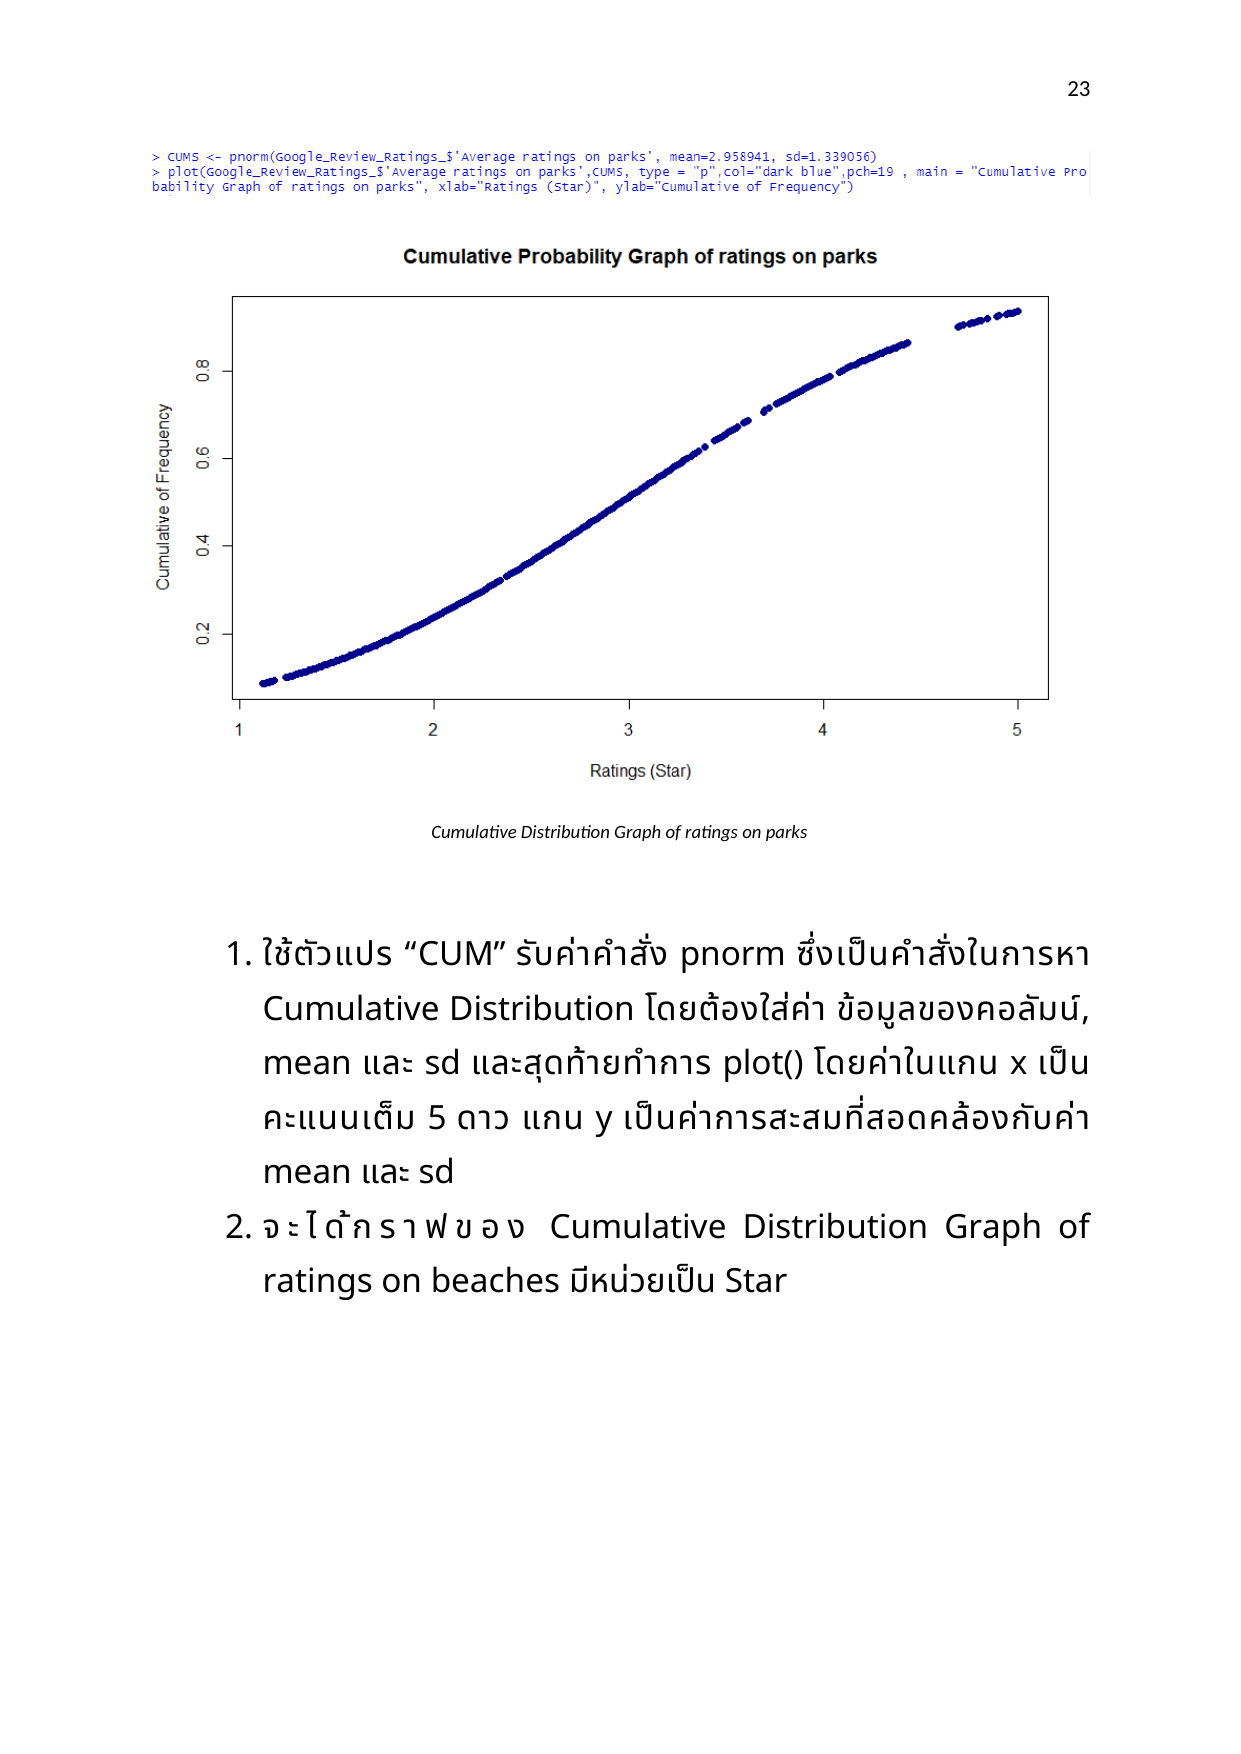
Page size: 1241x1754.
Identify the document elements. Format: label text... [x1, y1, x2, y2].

list จะได้กราฟของ Cumulative Distribution Graph of ratings on beaches มีหน่วยเป็น Star [225, 1203, 1090, 1308]
text Cumulative Distribution Graph of ratings on parks [150, 820, 1090, 843]
picture [150, 150, 1091, 196]
list ใช้ตัวแปร “CUM” รับค่าคำสั่ง pnorm ซึ่งเป็นคำสั่งในการหา Cumulative Distribution โดยต้องใส่ค่า ข้อมูลของคอลัมน์, mean และ sd และสุดท้ายทำการ plot() โดยค่าในแกน x เป็นคะแนนเต็ม 5 ดาว แกน y เป็นค่าการสะสมที่สอดคล้องกับค่า mean และ sd [225, 930, 1090, 1199]
picture [150, 215, 1091, 802]
